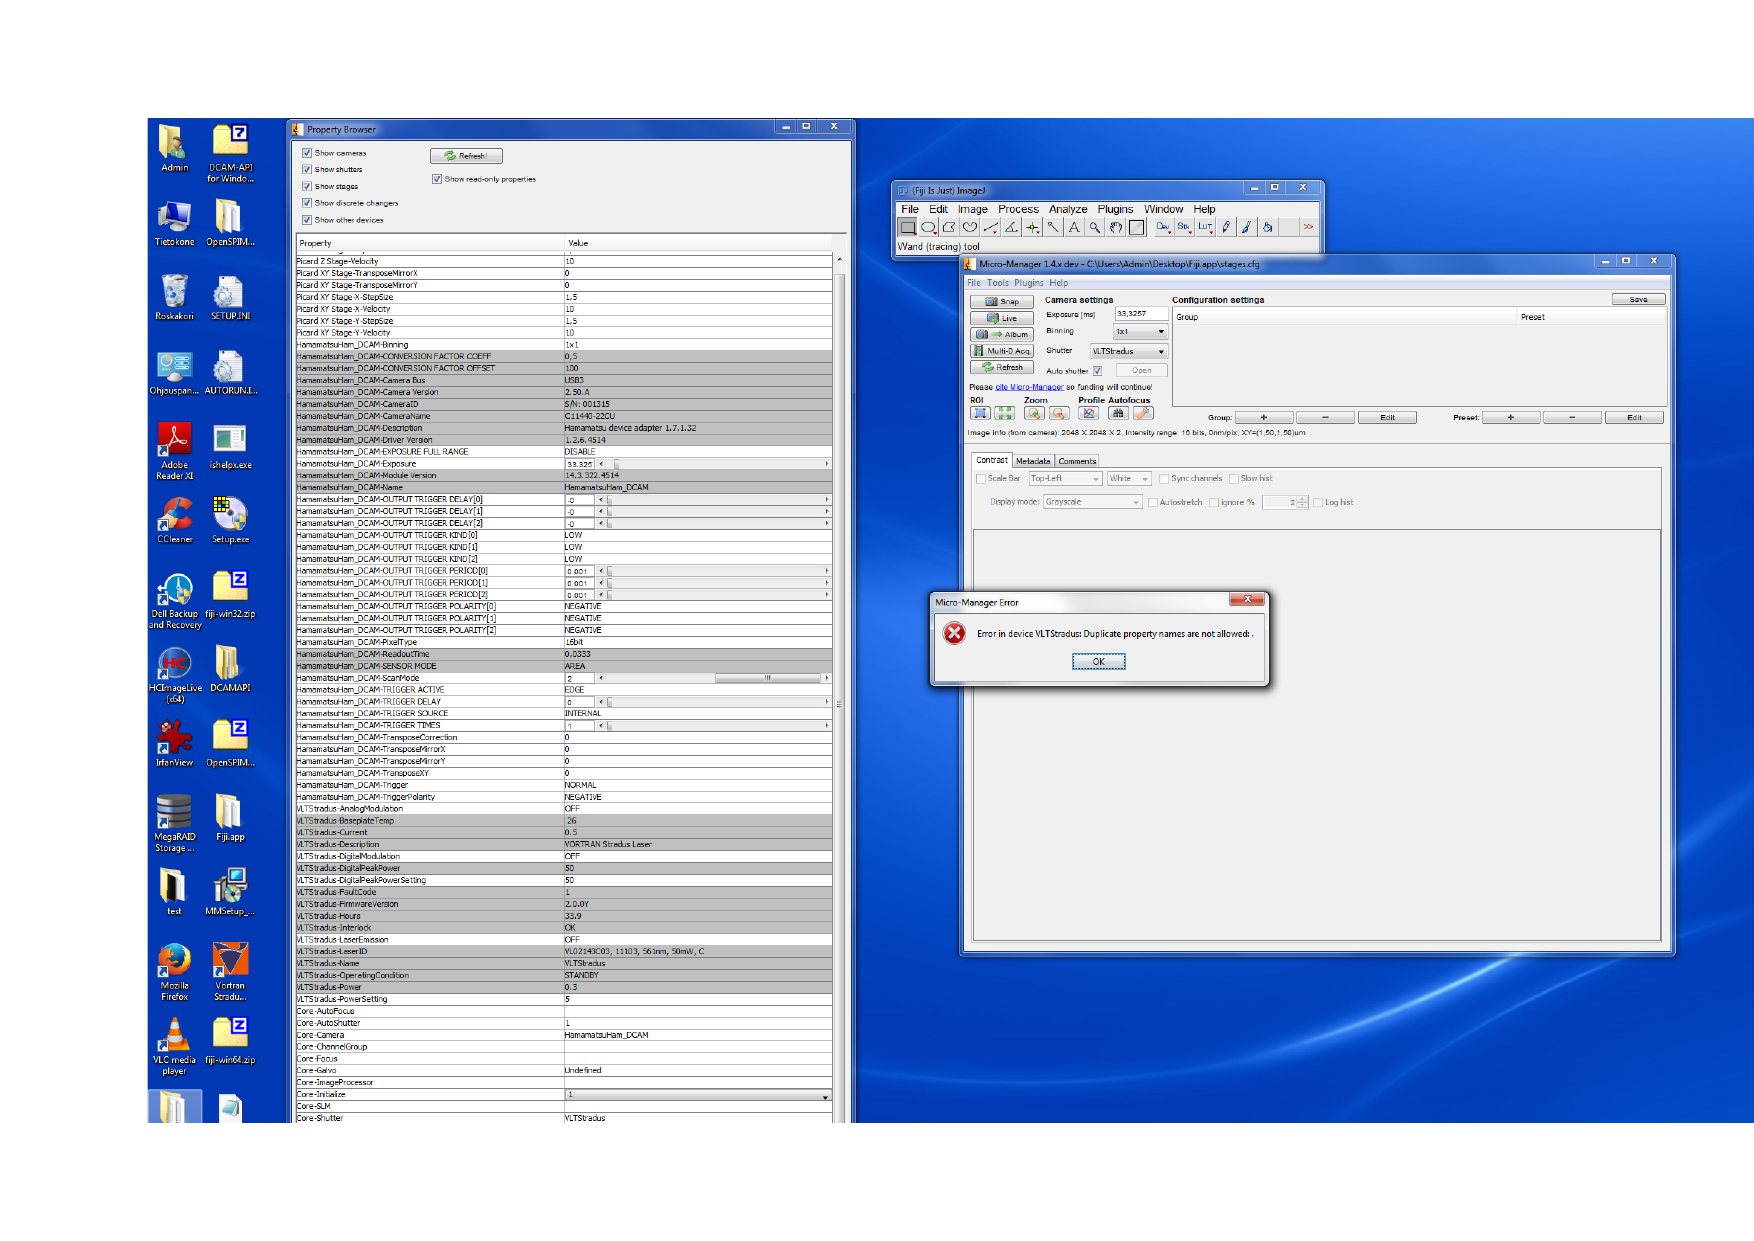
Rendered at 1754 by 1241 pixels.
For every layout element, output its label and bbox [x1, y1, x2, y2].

picture [147, 118, 1754, 1123]
